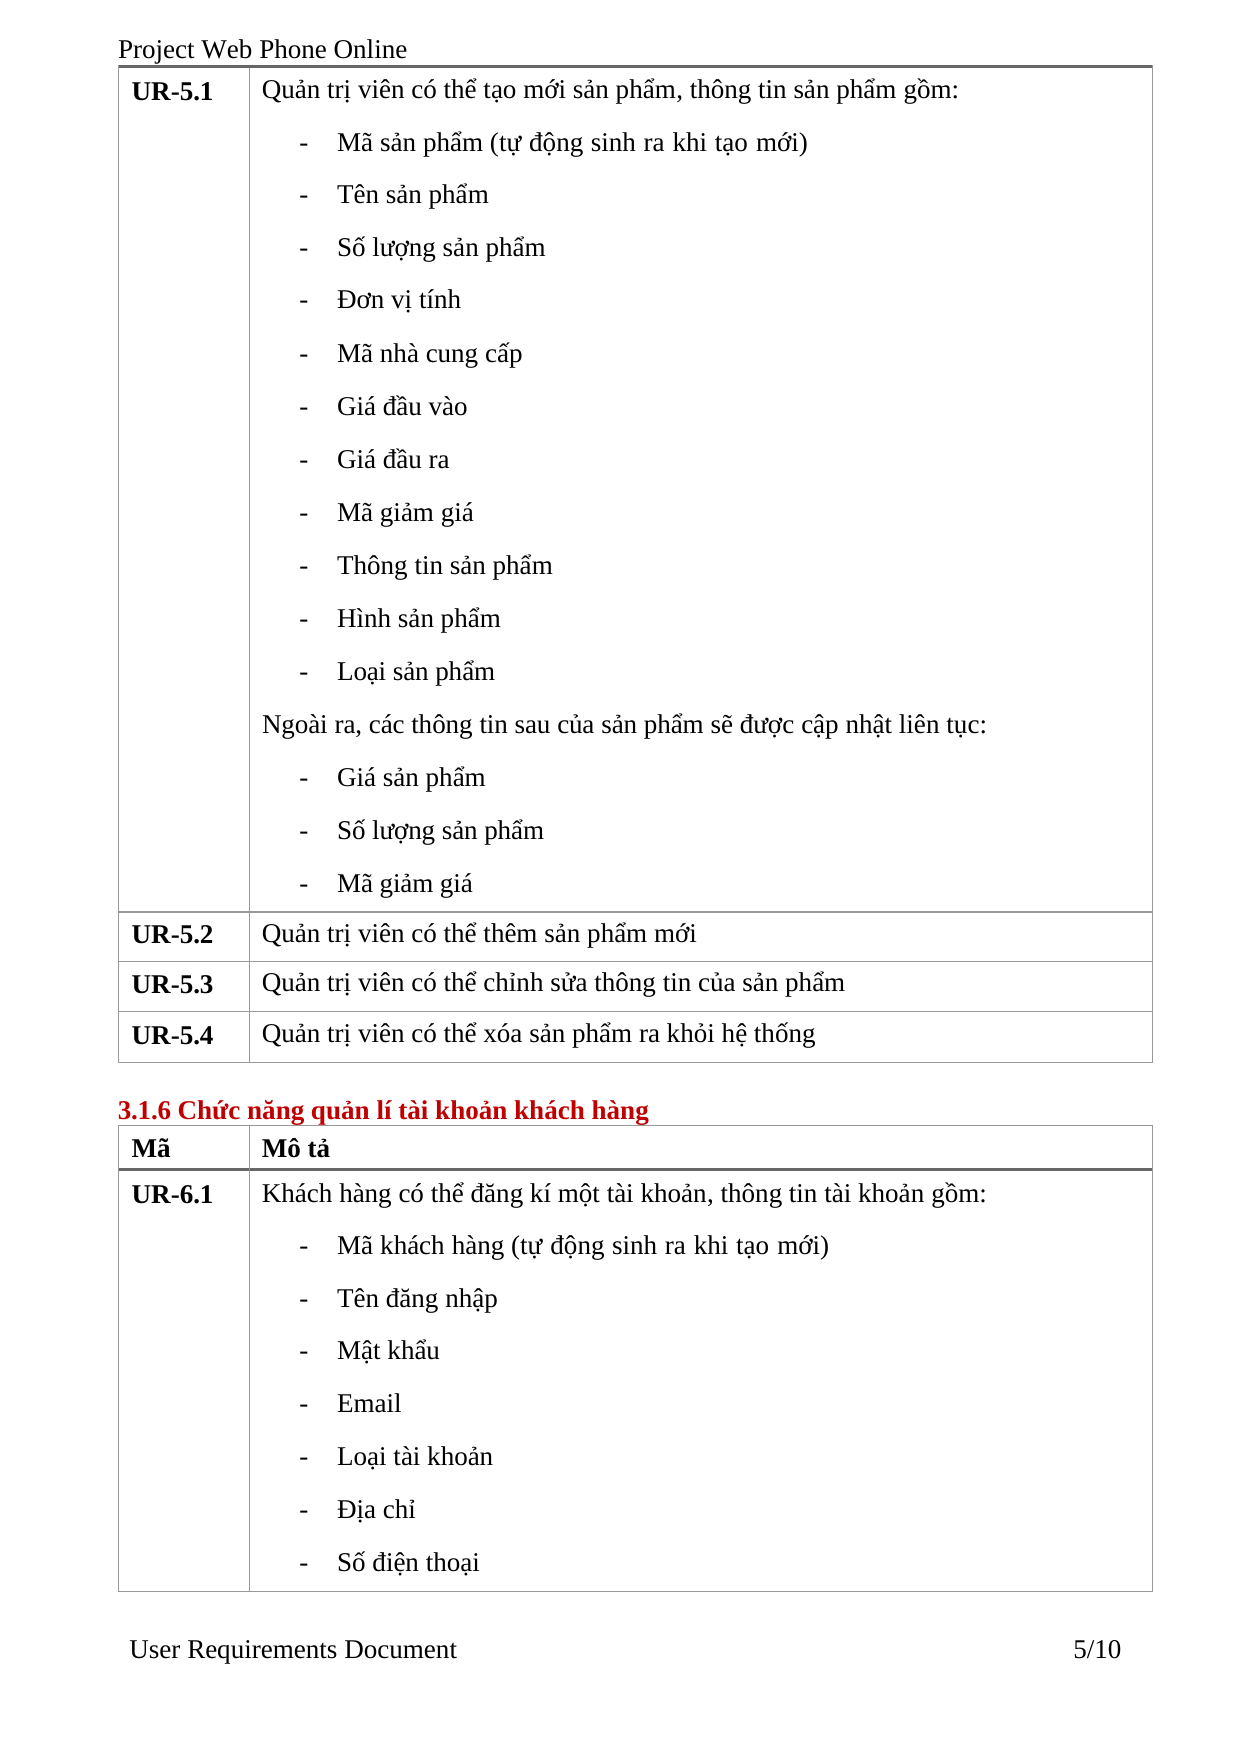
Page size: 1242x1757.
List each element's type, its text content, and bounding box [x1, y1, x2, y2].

table_cell Quản trị viên có thể xóa sản phẩm ra khỏi hệ thống [250, 1012, 1152, 1062]
table_cell UR-5.3 [119, 962, 249, 1011]
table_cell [250, 1171, 1152, 1591]
table_cell UR-5.1 [119, 68, 249, 911]
table_header Mô tả [250, 1126, 1152, 1168]
table_cell Quản trị viên có thể chỉnh sửa thông tin của sản phẩm [250, 962, 1152, 1011]
list Chức năng quản lí tài khoản khách hàng [118, 1094, 1242, 1125]
table_cell Quản trị viên có thể tạo mới sản phẩm, thông tin sản phẩm gồm: Mã sản phẩm (tự động sinh ra khi tạo mới) Tên sản phẩm Số lượng sản phẩm Đơn vị tính Mã nhà cung cấp Giá đầu vào Giá đầu ra Mã giảm giá Thông tin sản phẩm Hình sản phẩm Loại sản phẩm Ngoài ra, các thông tin sau của sản phẩm sẽ được cập nhật liên tục: Giá sản phẩm Số lượng sản phẩm Mã giảm giá [250, 68, 1152, 911]
table_cell UR-6.1 [119, 1171, 249, 1591]
table_cell UR-5.4 [119, 1012, 249, 1062]
table_cell UR-5.2 [119, 913, 249, 961]
table_cell Quản trị viên có thể thêm sản phẩm mới [250, 913, 1152, 961]
table_header Mã [119, 1126, 249, 1168]
